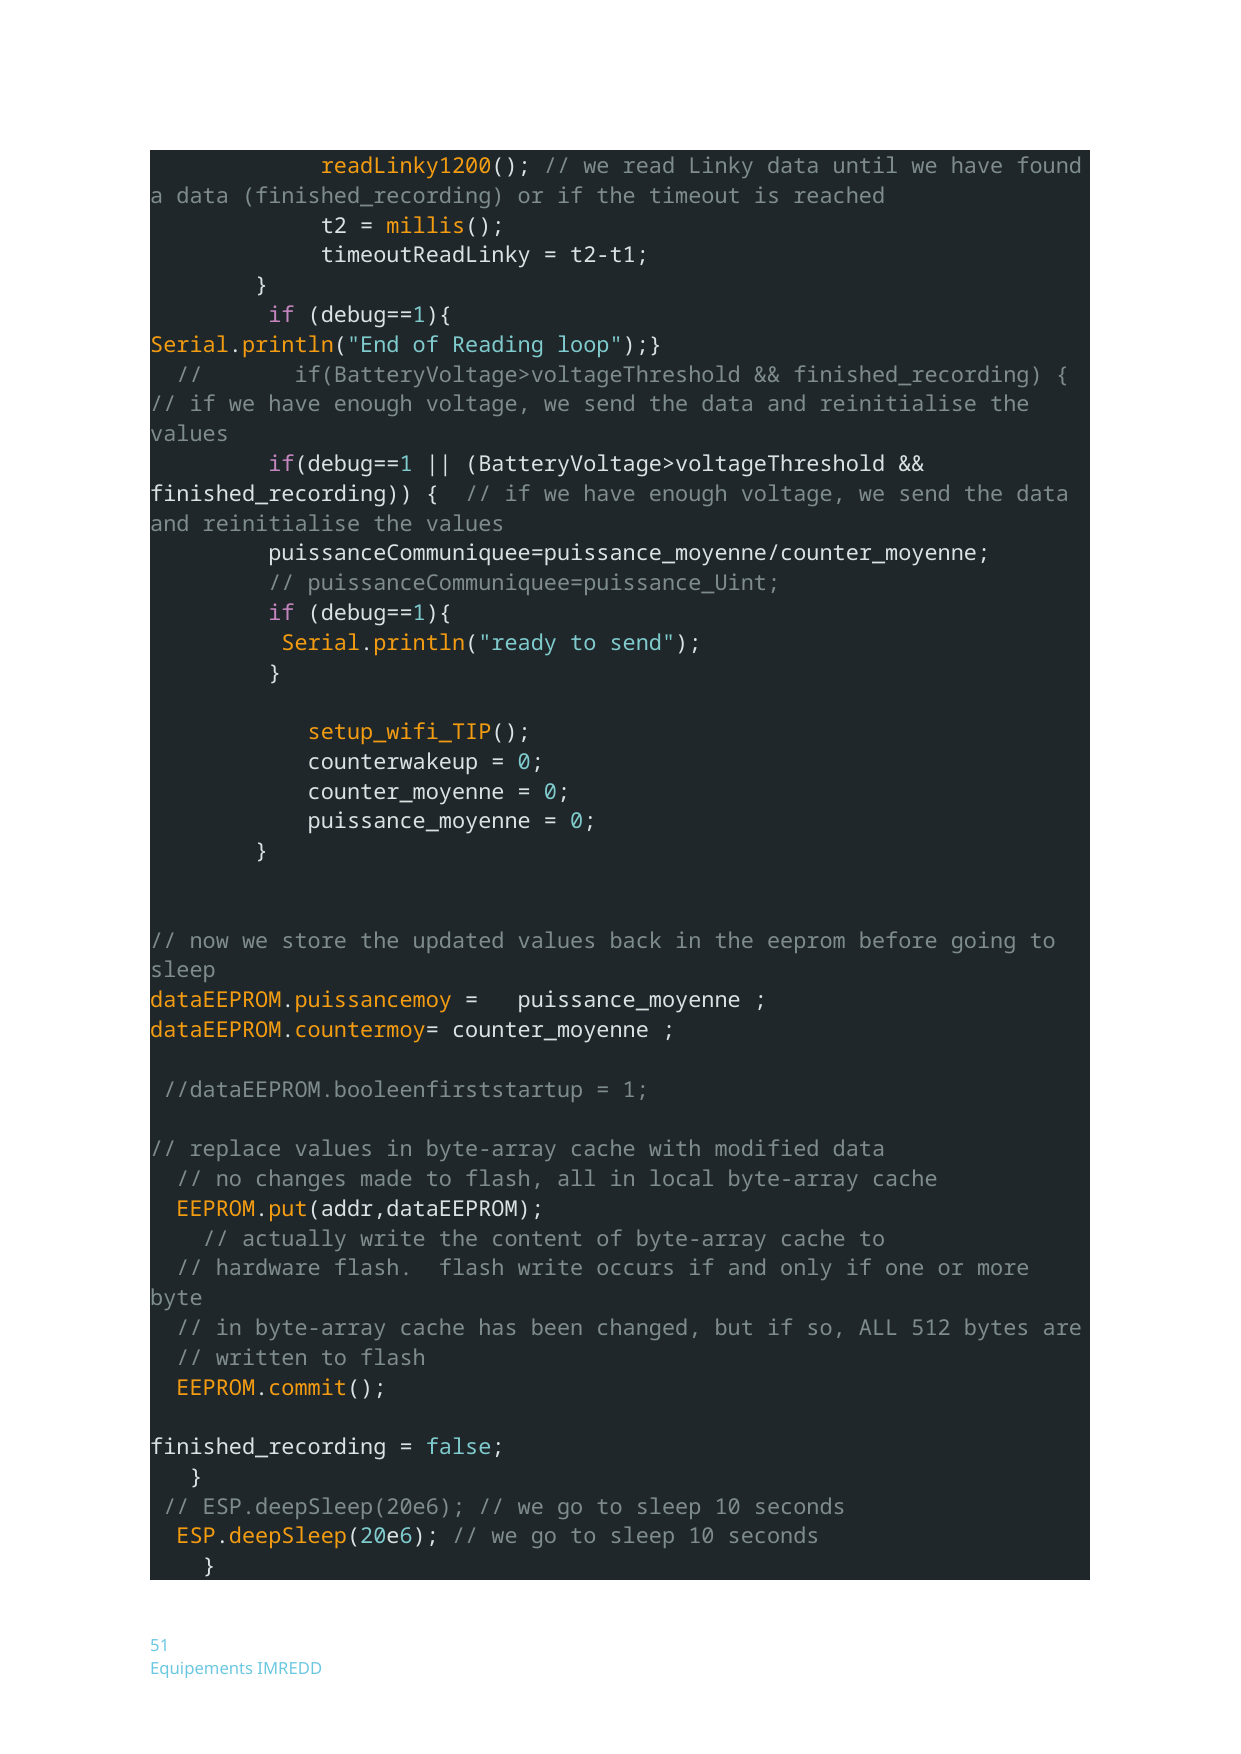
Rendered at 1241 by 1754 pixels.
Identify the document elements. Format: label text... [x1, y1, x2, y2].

text // written to flash [150, 1342, 1090, 1371]
text if(debug==1 || (BatteryVoltage>voltageThreshold && finished_recording)) { // if we have enough voltage, we send the data and reinitialise the values [150, 448, 1090, 537]
text readLinky1200(); // we read Linky data until we have found a data (finished_recording) or if the timeout is reached [150, 150, 1090, 209]
text } [150, 1550, 1090, 1580]
text } [150, 656, 1090, 686]
text EEPROM.put(addr,dataEEPROM); [150, 1193, 1090, 1222]
text } [150, 835, 1090, 865]
text // in byte-array cache has been changed, but if so, ALL 512 bytes are [150, 1312, 1090, 1342]
text finished_recording = false; [150, 1431, 1090, 1461]
text // actually write the content of byte-array cache to [150, 1222, 1090, 1252]
text //dataEEPROM.booleenfirststartup = 1; [150, 1073, 1090, 1103]
text } [150, 269, 1090, 299]
text Serial.println("End of Reading loop");} [150, 329, 1090, 358]
text // hardware flash. flash write occurs if and only if one or more byte [150, 1252, 1090, 1312]
text Serial.println("ready to send"); [150, 627, 1090, 656]
text timeoutReadLinky = t2-t1; [150, 239, 1090, 269]
text if (debug==1){ [150, 299, 1090, 329]
text dataEEPROM.puissancemoy = puissance_moyenne ; [150, 984, 1090, 1014]
text // replace values in byte-array cache with modified data [150, 1133, 1090, 1163]
text puissanceCommuniquee=puissance_moyenne/counter_moyenne; [150, 537, 1090, 567]
text setup_wifi_TIP(); [150, 716, 1090, 746]
text puissance_moyenne = 0; [150, 805, 1090, 835]
text EEPROM.commit(); [150, 1371, 1090, 1401]
text ESP.deepSleep(20e6); // we go to sleep 10 seconds [150, 1520, 1090, 1550]
text // now we store the updated values back in the eeprom before going to sleep [150, 924, 1090, 984]
text } [150, 1461, 1090, 1491]
text counterwakeup = 0; [150, 746, 1090, 776]
text // no changes made to flash, all in local byte-array cache [150, 1163, 1090, 1193]
text // puissanceCommuniquee=puissance_Uint; [150, 567, 1090, 597]
text dataEEPROM.countermoy= counter_moyenne ; [150, 1014, 1090, 1044]
text if (debug==1){ [150, 597, 1090, 627]
text // if(BatteryVoltage>voltageThreshold && finished_recording) { // if we have enough voltage, we send the data and reinitialise the values [150, 358, 1090, 448]
text counter_moyenne = 0; [150, 776, 1090, 805]
text // ESP.deepSleep(20e6); // we go to sleep 10 seconds [150, 1491, 1090, 1520]
text t2 = millis(); [150, 209, 1090, 239]
